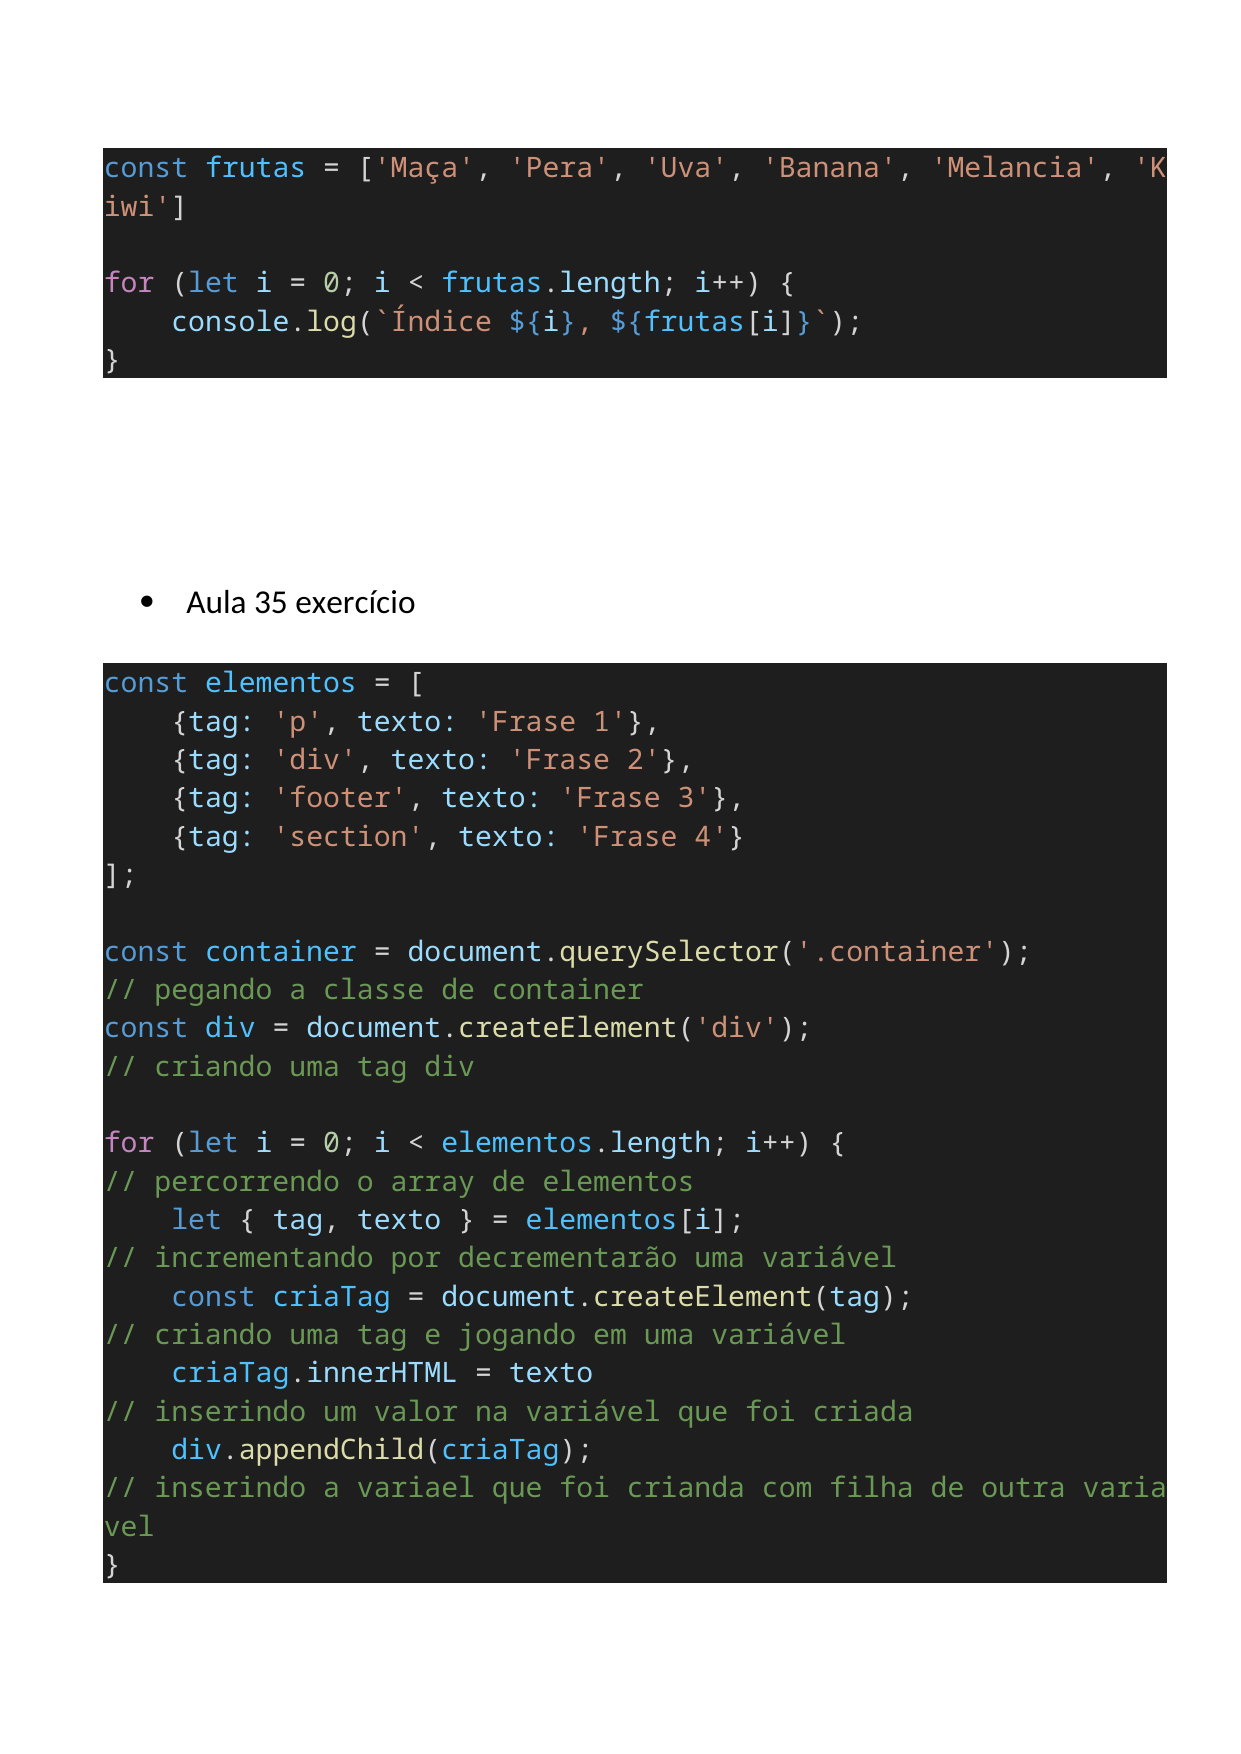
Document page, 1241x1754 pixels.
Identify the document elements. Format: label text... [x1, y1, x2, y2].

text // inserindo um valor na variável que foi criada [103, 1391, 1167, 1429]
text const elementos = [ [103, 663, 1167, 701]
text for (let i = 0; i < elementos.length; i++) { [103, 1123, 1167, 1161]
text ]; [103, 854, 1167, 893]
text {tag: 'p', texto: 'Frase 1'}, [103, 701, 1167, 739]
text } [103, 339, 1167, 378]
text console.log(`Índice ${i}, ${frutas[i]}`); [103, 301, 1167, 339]
text {tag: 'footer', texto: 'Frase 3'}, [103, 778, 1167, 816]
text criaTag.innerHTML = texto [103, 1353, 1167, 1391]
text } [103, 1544, 1167, 1583]
text // incrementando por decrementarão uma variável [103, 1238, 1167, 1276]
text {tag: 'div', texto: 'Frase 2'}, [103, 739, 1167, 778]
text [103, 263, 1167, 301]
text const container = document.querySelector('.container'); [103, 931, 1167, 969]
text const div = document.createElement('div'); [103, 1008, 1167, 1046]
list Aula 35 exercício [141, 581, 1167, 622]
text {tag: 'section', texto: 'Frase 4'} [103, 816, 1167, 854]
text const frutas = ['Maça', 'Pera', 'Uva', 'Banana', 'Melancia', 'Kiwi'] [103, 148, 1167, 224]
text // inserindo a variael que foi crianda com filha de outra variavel [103, 1468, 1167, 1544]
text div.appendChild(criaTag); [103, 1429, 1167, 1468]
text // criando uma tag div [103, 1046, 1167, 1084]
text let { tag, texto } = elementos[i]; [103, 1199, 1167, 1238]
text // pegando a classe de container [103, 969, 1167, 1008]
text // criando uma tag e jogando em uma variável [103, 1314, 1167, 1353]
text const criaTag = document.createElement(tag); [103, 1276, 1167, 1314]
text // percorrendo o array de elementos [103, 1161, 1167, 1199]
